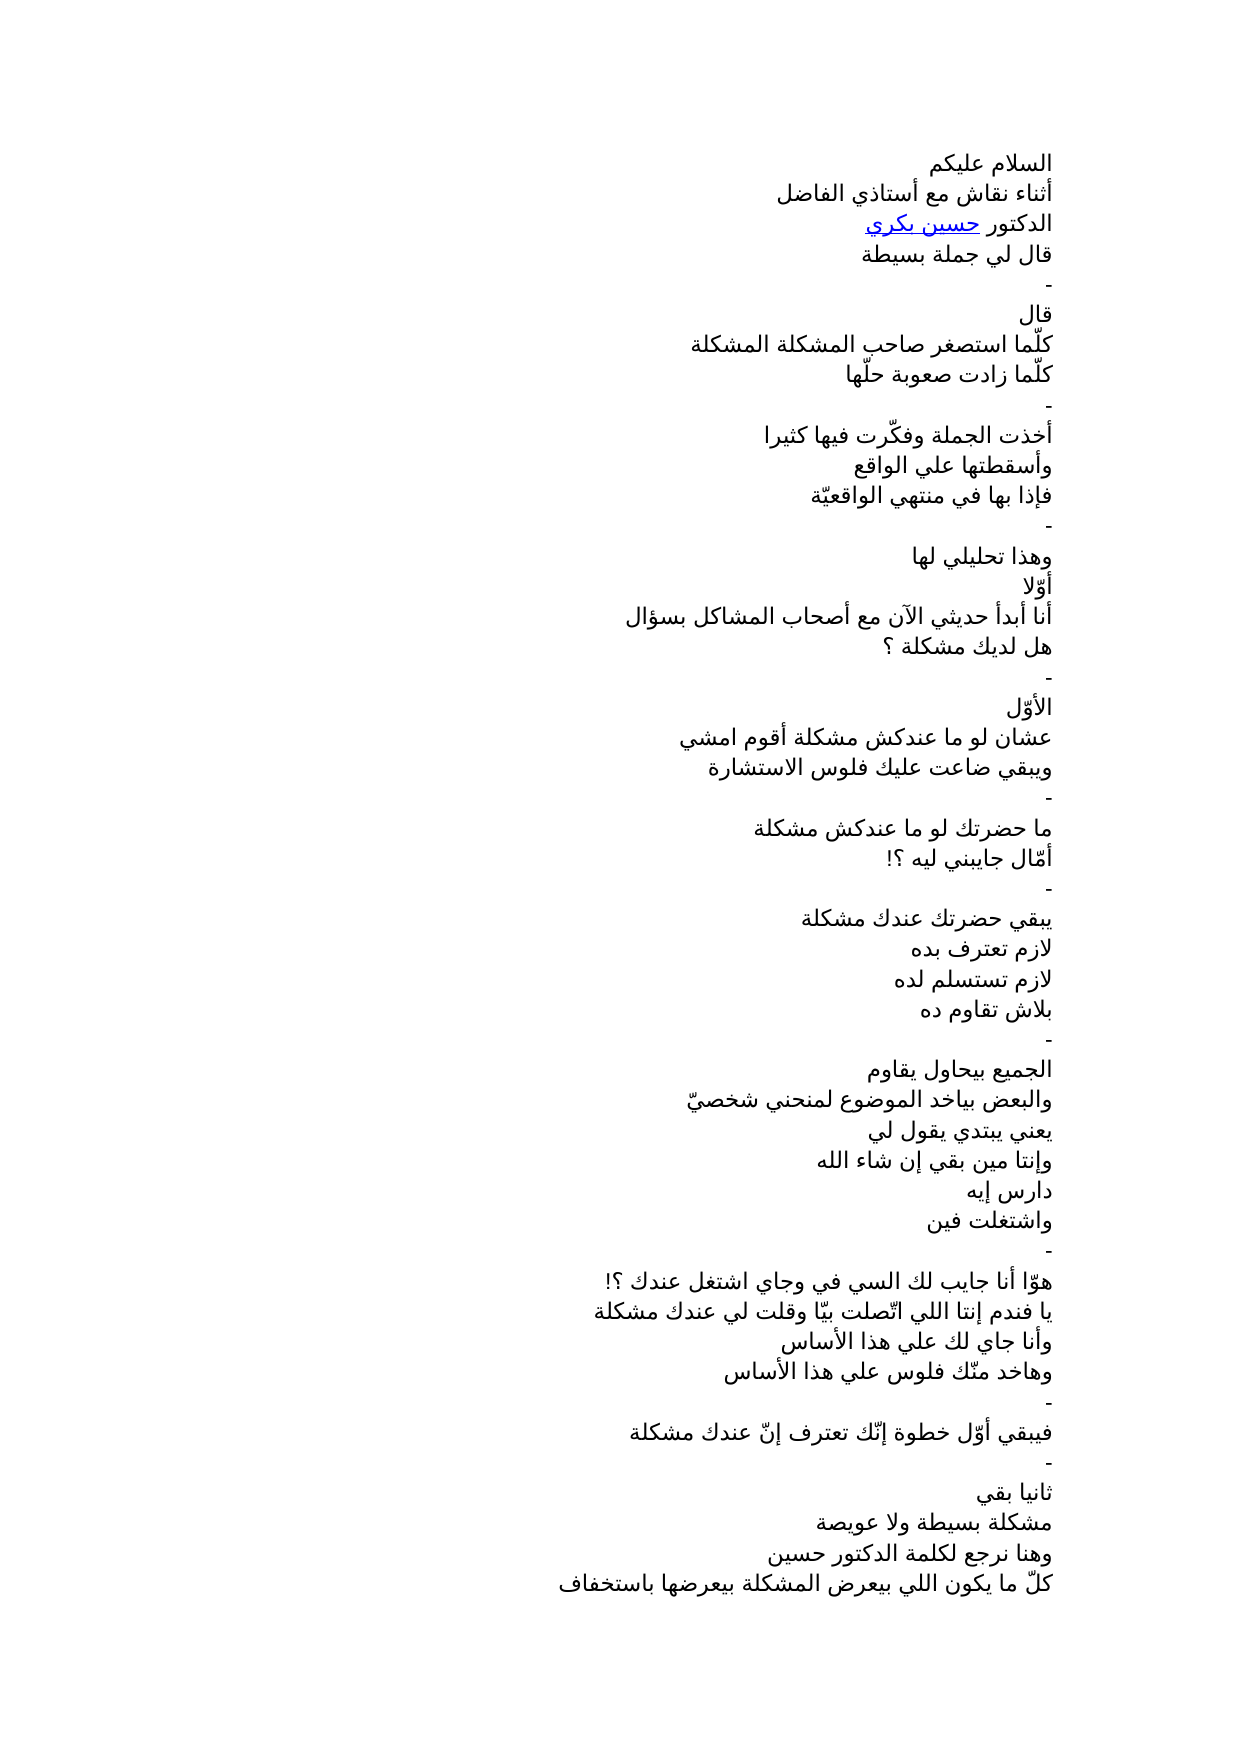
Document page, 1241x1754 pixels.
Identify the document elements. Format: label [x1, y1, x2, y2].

text [187, 150, 1053, 1596]
